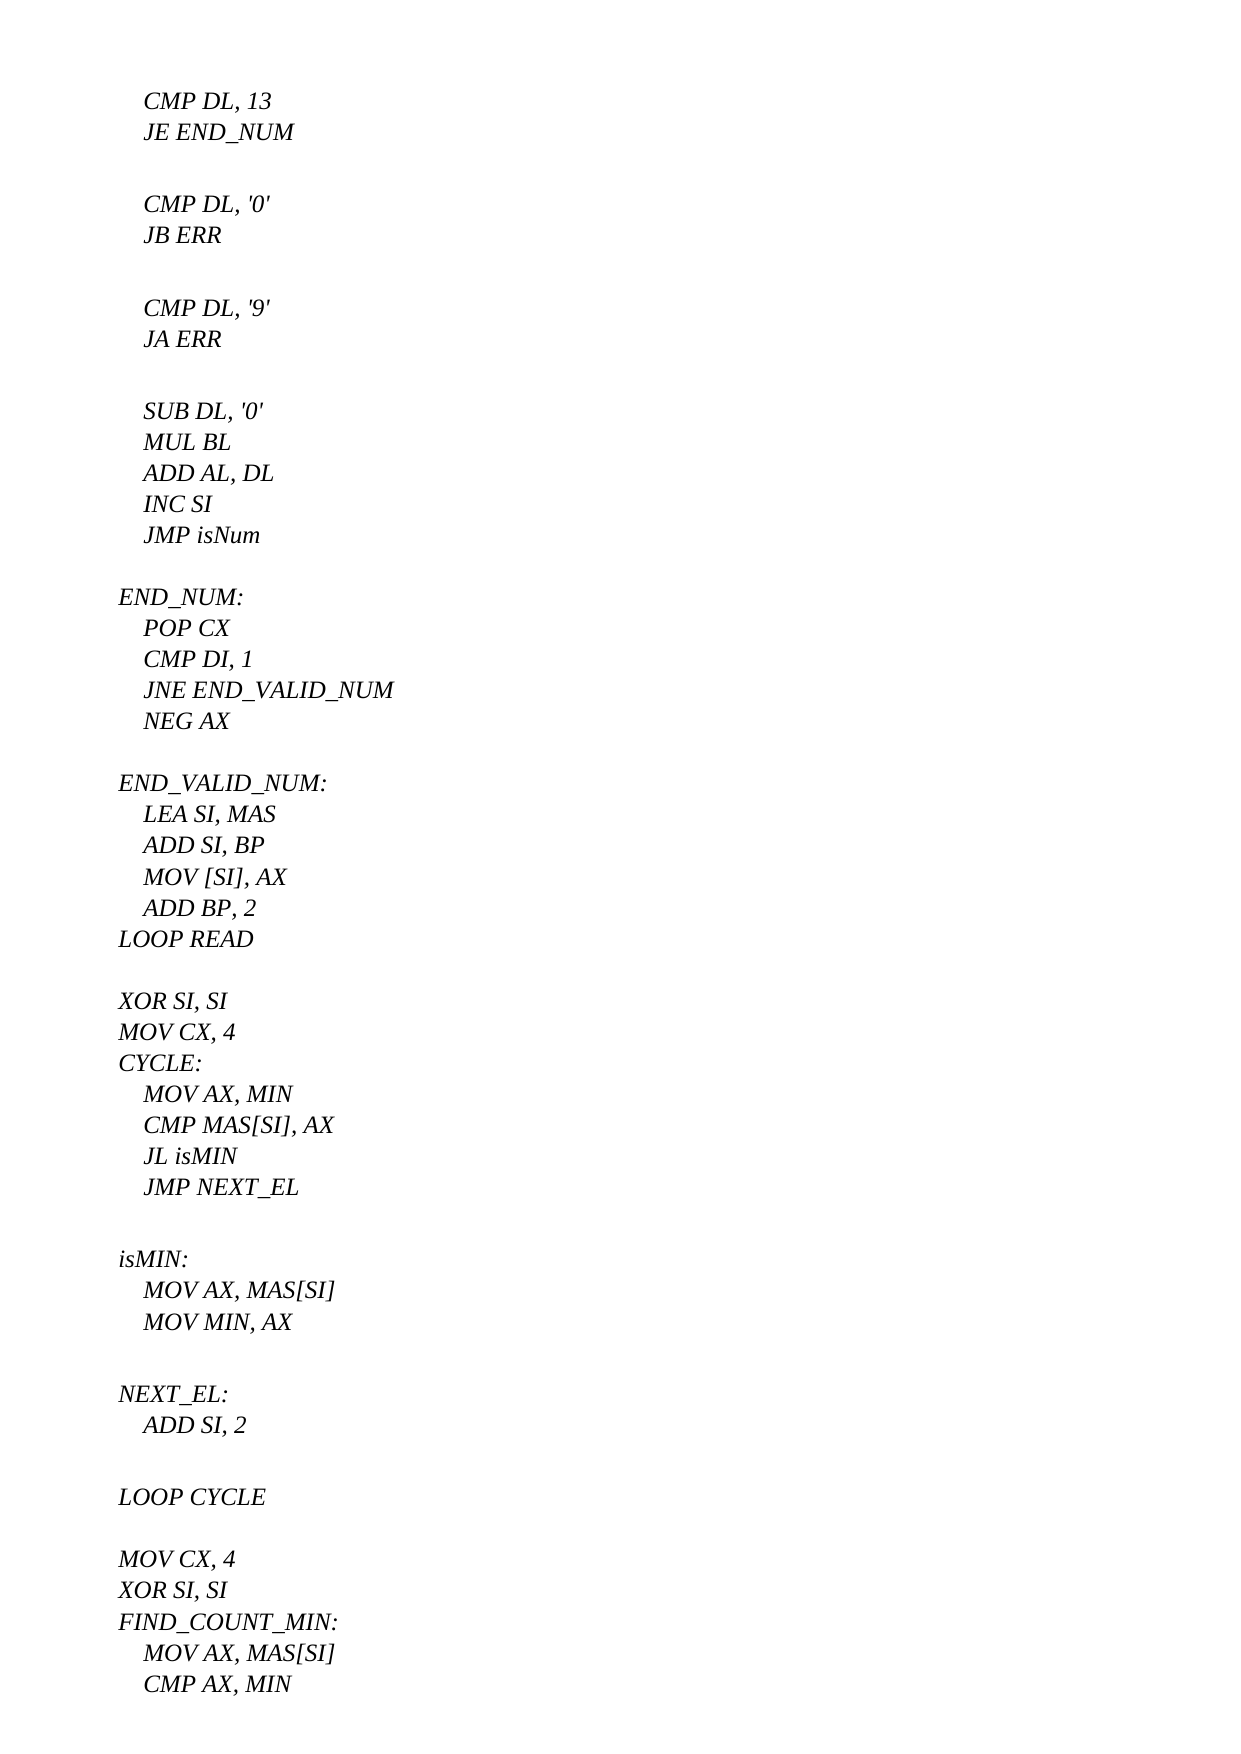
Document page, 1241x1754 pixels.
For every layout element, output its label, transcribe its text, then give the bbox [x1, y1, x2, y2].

text LOOP READ [118, 924, 1122, 952]
text NEXT_EL: [118, 1379, 1122, 1408]
text SUB DL, '0' [118, 396, 1122, 425]
text NEG AX [118, 706, 1122, 735]
text MOV AX, MAS[SI] [118, 1638, 1122, 1666]
text ADD AL, DL [118, 458, 1122, 487]
text CMP MAS[SI], AX [118, 1110, 1122, 1139]
text CMP DL, 13 [118, 86, 1122, 114]
text FIND_COUNT_MIN: [118, 1607, 1122, 1635]
text END_NUM: [118, 582, 1122, 611]
text MUL BL [118, 427, 1122, 456]
text XOR SI, SI [118, 986, 1122, 1014]
text POP CX [118, 613, 1122, 642]
text JE END_NUM [118, 117, 1122, 146]
text JMP NEXT_EL [118, 1172, 1122, 1201]
text END_VALID_NUM: [118, 768, 1122, 797]
text ADD SI, BP [118, 831, 1122, 859]
text CMP DL, '0' [118, 189, 1122, 218]
text JB ERR [118, 220, 1122, 249]
text ADD SI, 2 [118, 1410, 1122, 1439]
text XOR SI, SI [118, 1576, 1122, 1604]
text MOV [SI], AX [118, 862, 1122, 890]
text MOV AX, MIN [118, 1079, 1122, 1108]
text MOV CX, 4 [118, 1017, 1122, 1046]
text JNE END_VALID_NUM [118, 675, 1122, 704]
text JL isMIN [118, 1141, 1122, 1170]
text LEA SI, MAS [118, 799, 1122, 828]
text CYCLE: [118, 1048, 1122, 1077]
text LOOP CYCLE [118, 1482, 1122, 1511]
text CMP DI, 1 [118, 644, 1122, 673]
text JA ERR [118, 324, 1122, 352]
text MOV MIN, AX [118, 1307, 1122, 1335]
text INC SI [118, 489, 1122, 518]
text isMIN: [118, 1244, 1122, 1273]
text CMP DL, '9' [118, 293, 1122, 321]
text CMP AX, MIN [118, 1669, 1122, 1697]
text ADD BP, 2 [118, 893, 1122, 921]
text MOV AX, MAS[SI] [118, 1276, 1122, 1304]
text MOV CX, 4 [118, 1544, 1122, 1573]
text JMP isNum [118, 520, 1122, 549]
